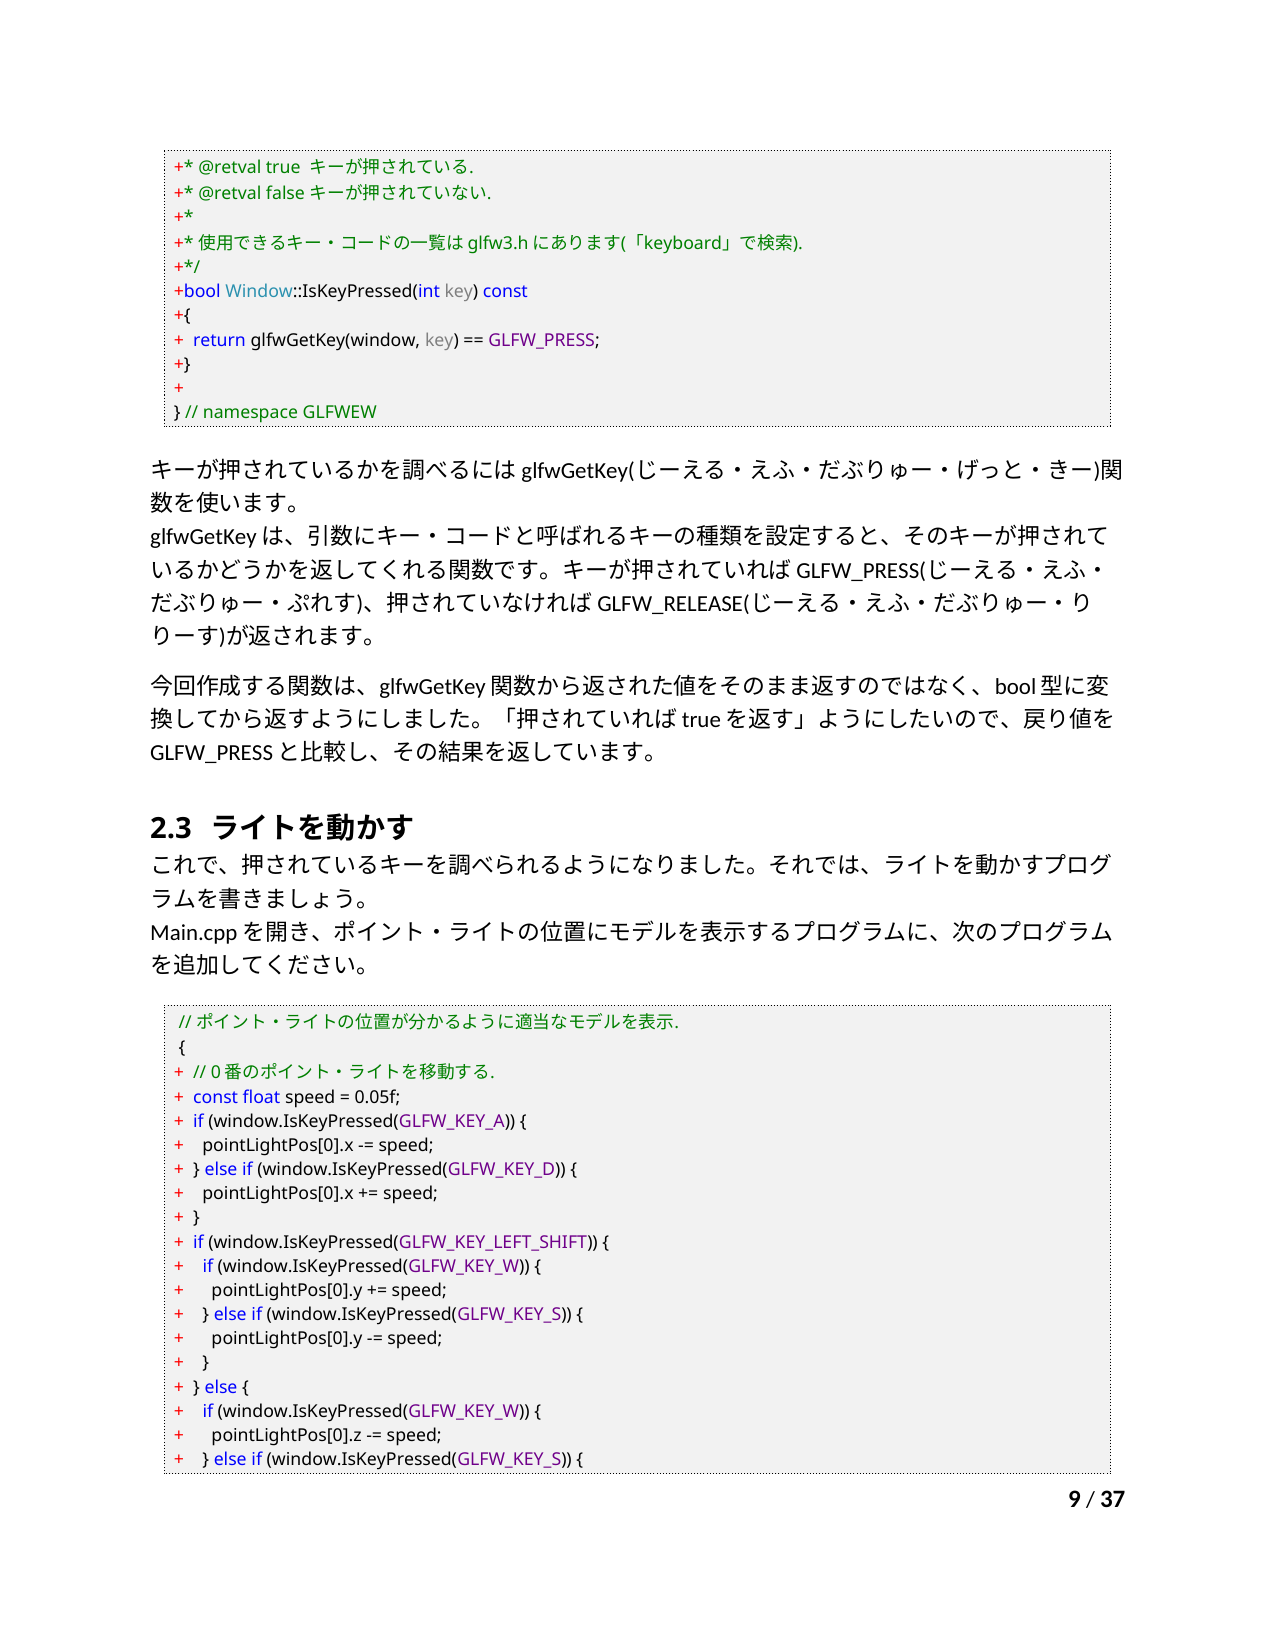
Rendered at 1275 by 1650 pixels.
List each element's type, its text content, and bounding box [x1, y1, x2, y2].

text 今回作成する関数は、glfwGetKey関数から返された値をそのまま返すのではなく、bool型に変換してから返すようにしました。「押されていればtrueを返す」ようにしたいので、戻り値をGLFW_PRESSと比較し、その結果を返しています。 [150, 668, 1125, 767]
subtitle ライトを動かす [150, 805, 1125, 847]
text キーが押されているかを調べるにはglfwGetKey(じーえる・えふ・だぶりゅー・げっと・きー)関数を使います。 glfwGetKeyは、引数にキー・コードと呼ばれるキーの種類を設定すると、そのキーが押されているかどうかを返してくれる関数です。キーが押されていればGLFW_PRESS(じーえる・えふ・だぶりゅー・ぷれす)、押されていなければGLFW_RELEASE(じーえる・えふ・だぶりゅー・りりーす)が返されます。 [150, 452, 1125, 651]
text これで、押されているキーを調べられるようになりました。それでは、ライトを動かすプログラムを書きましょう。 Main.cppを開き、ポイント・ライトの位置にモデルを表示するプログラムに、次のプログラムを追加してください。 [150, 847, 1125, 980]
